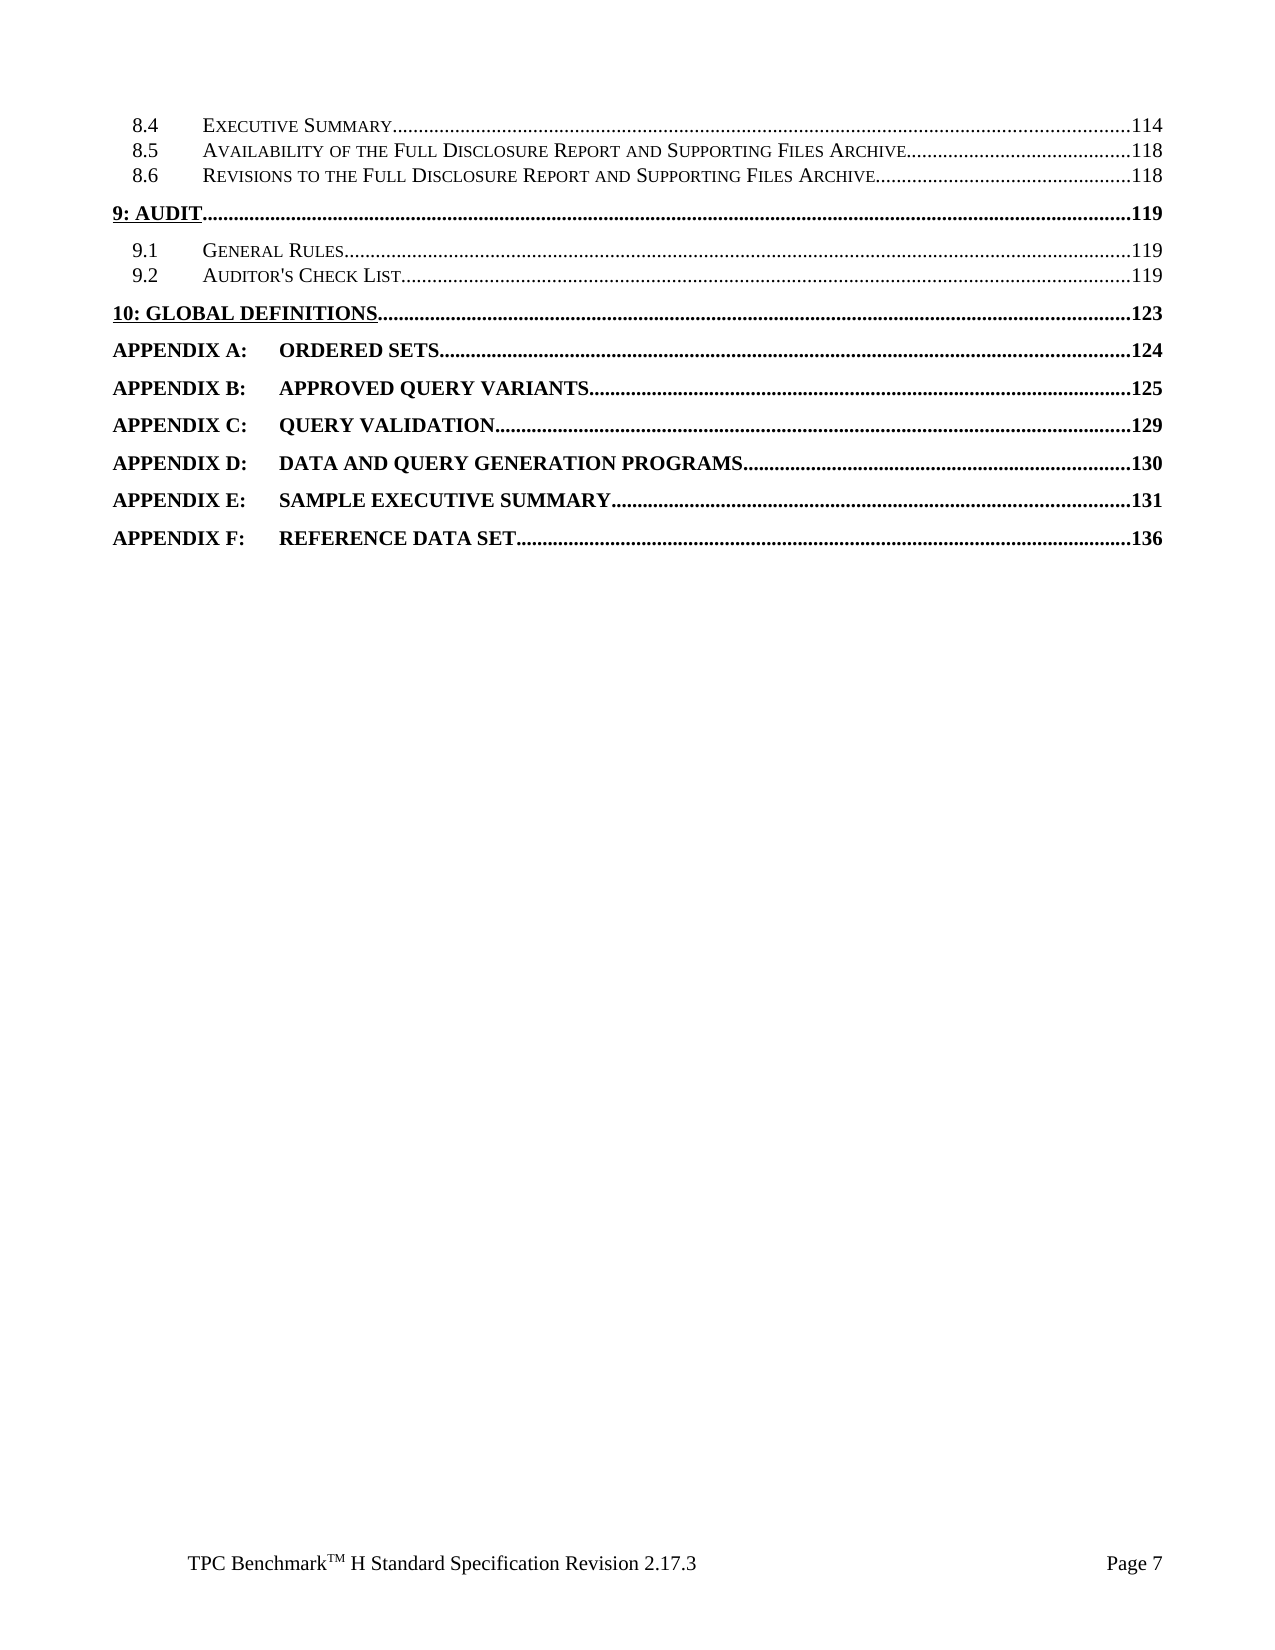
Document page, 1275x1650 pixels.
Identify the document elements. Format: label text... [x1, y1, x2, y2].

text Appendix F: REFERENCE DATA SET 136 [112, 525, 1162, 550]
text 10: Global Definitions 123 [112, 300, 1162, 325]
text 9.2 Auditor's Check List 119 [132, 262, 1162, 287]
text Appendix E: SAMPLE EXECUTIVE SUMMARY 131 [112, 487, 1162, 512]
text Appendix D: DATA AND QUERY GENERATION PROGRAMS 130 [112, 450, 1162, 475]
text Appendix C: QUERY VALIDATION 129 [112, 412, 1162, 437]
text 8.5 Availability of the Full Disclosure Report and Supporting Files Archive 118 [132, 137, 1162, 162]
text 9: AUDIT 119 [112, 200, 1162, 225]
text 8.6 Revisions to the Full Disclosure Report and Supporting Files Archive 118 [132, 162, 1162, 187]
text 8.4 Executive Summary 114 [132, 112, 1162, 137]
text Appendix A: ORDERED SETS 124 [112, 337, 1162, 362]
text 9.1 General Rules 119 [132, 237, 1162, 262]
text Appendix B: APPROVED QUERY VARIANTS 125 [112, 375, 1162, 400]
